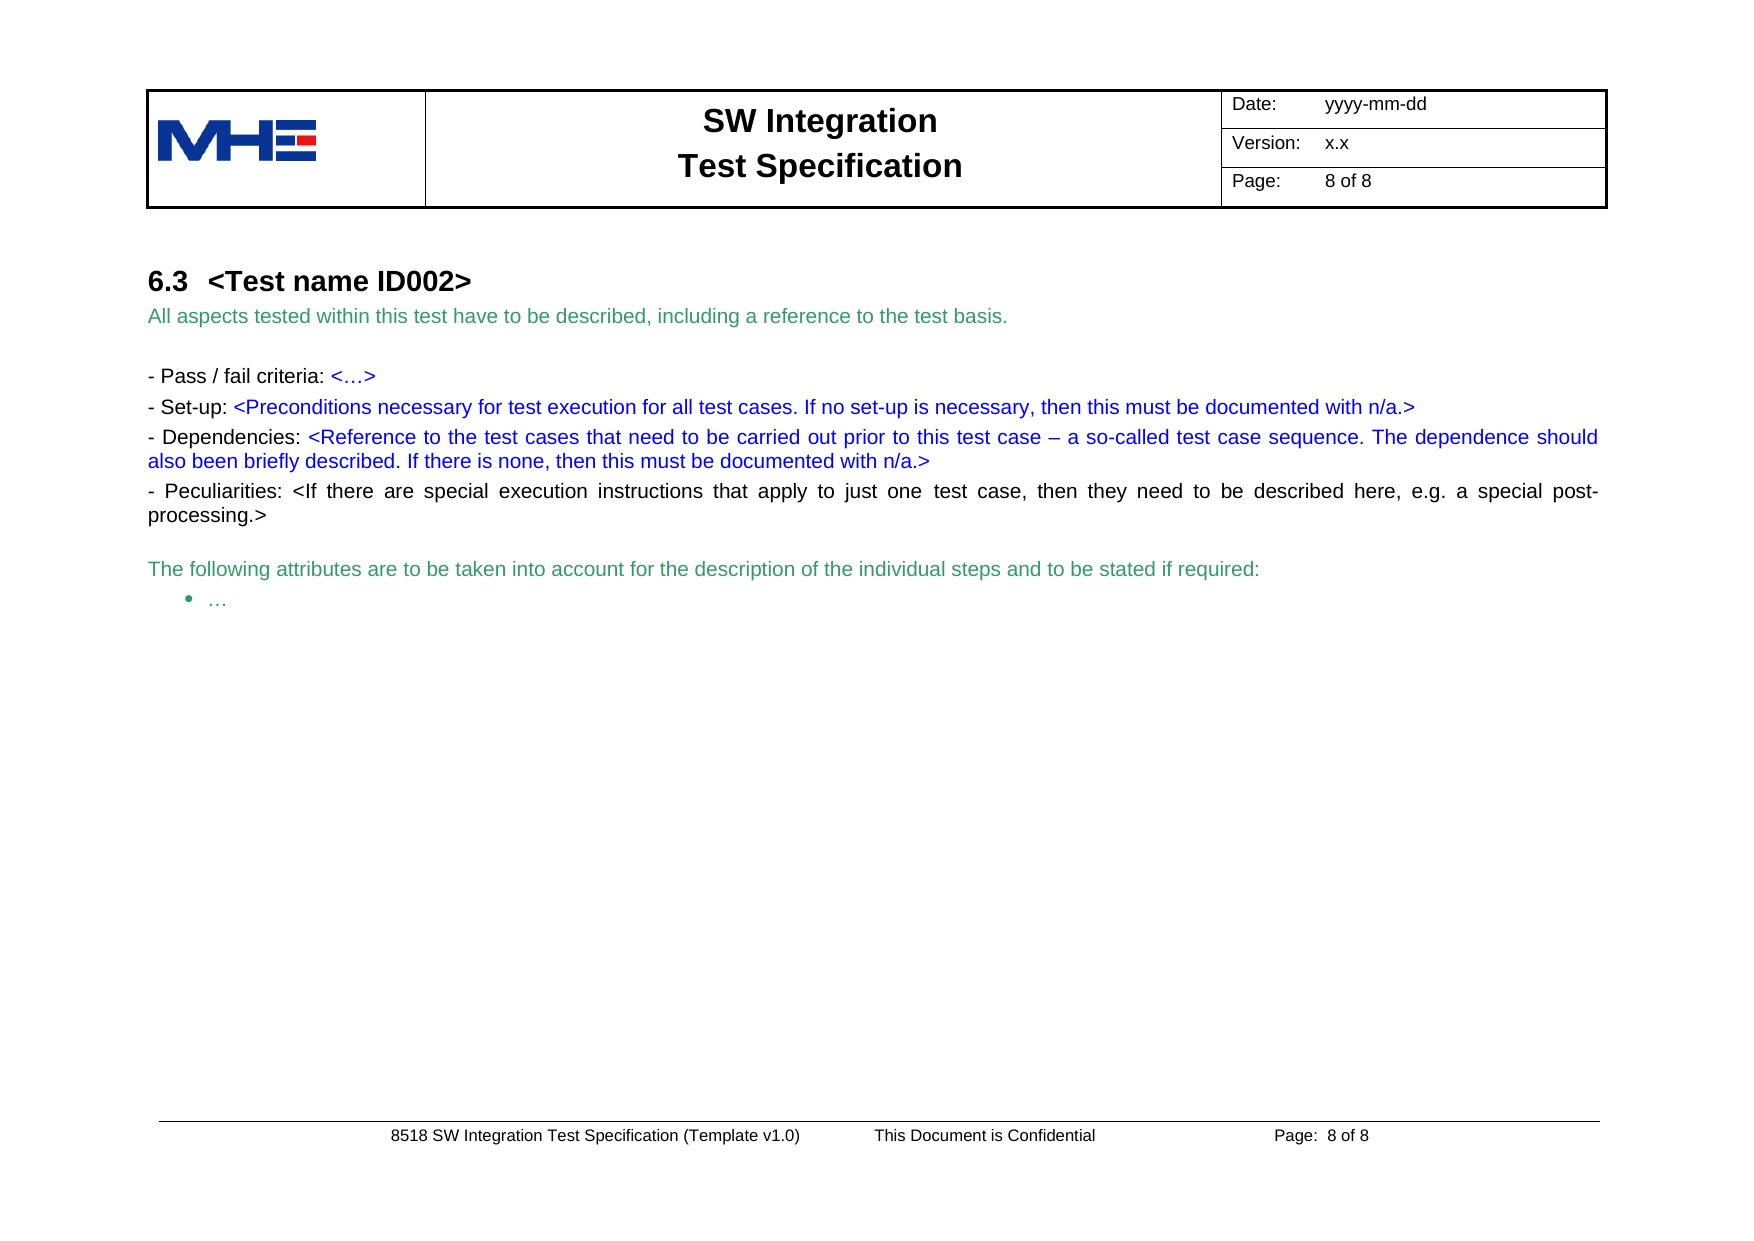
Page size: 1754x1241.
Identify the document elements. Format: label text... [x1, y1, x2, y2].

text All aspects tested within this test have to be described, including a reference to the test basis. [148, 304, 1600, 328]
subtitle <Test name ID002> [148, 264, 1606, 298]
text - Peculiarities: <If there are special execution instructions that apply to just one test case, then they need to be described here, e.g. a special post-processing.> [148, 479, 1600, 551]
text - Pass / fail criteria: <…> [148, 364, 1600, 388]
text The following attributes are to be taken into account for the description of the individual steps and to be stated if required: [148, 557, 1600, 581]
list … [185, 587, 1606, 611]
text - Dependencies: <Reference to the test cases that need to be carried out prior to this test case – a so-called test case sequence. The dependence should also been briefly described. If there is none, then this must be documented with n/a.> [148, 425, 1600, 473]
text - Set-up: <Preconditions necessary for test execution for all test cases. If no set-up is necessary, then this must be documented with n/a.> [148, 394, 1600, 418]
picture [158, 120, 318, 165]
